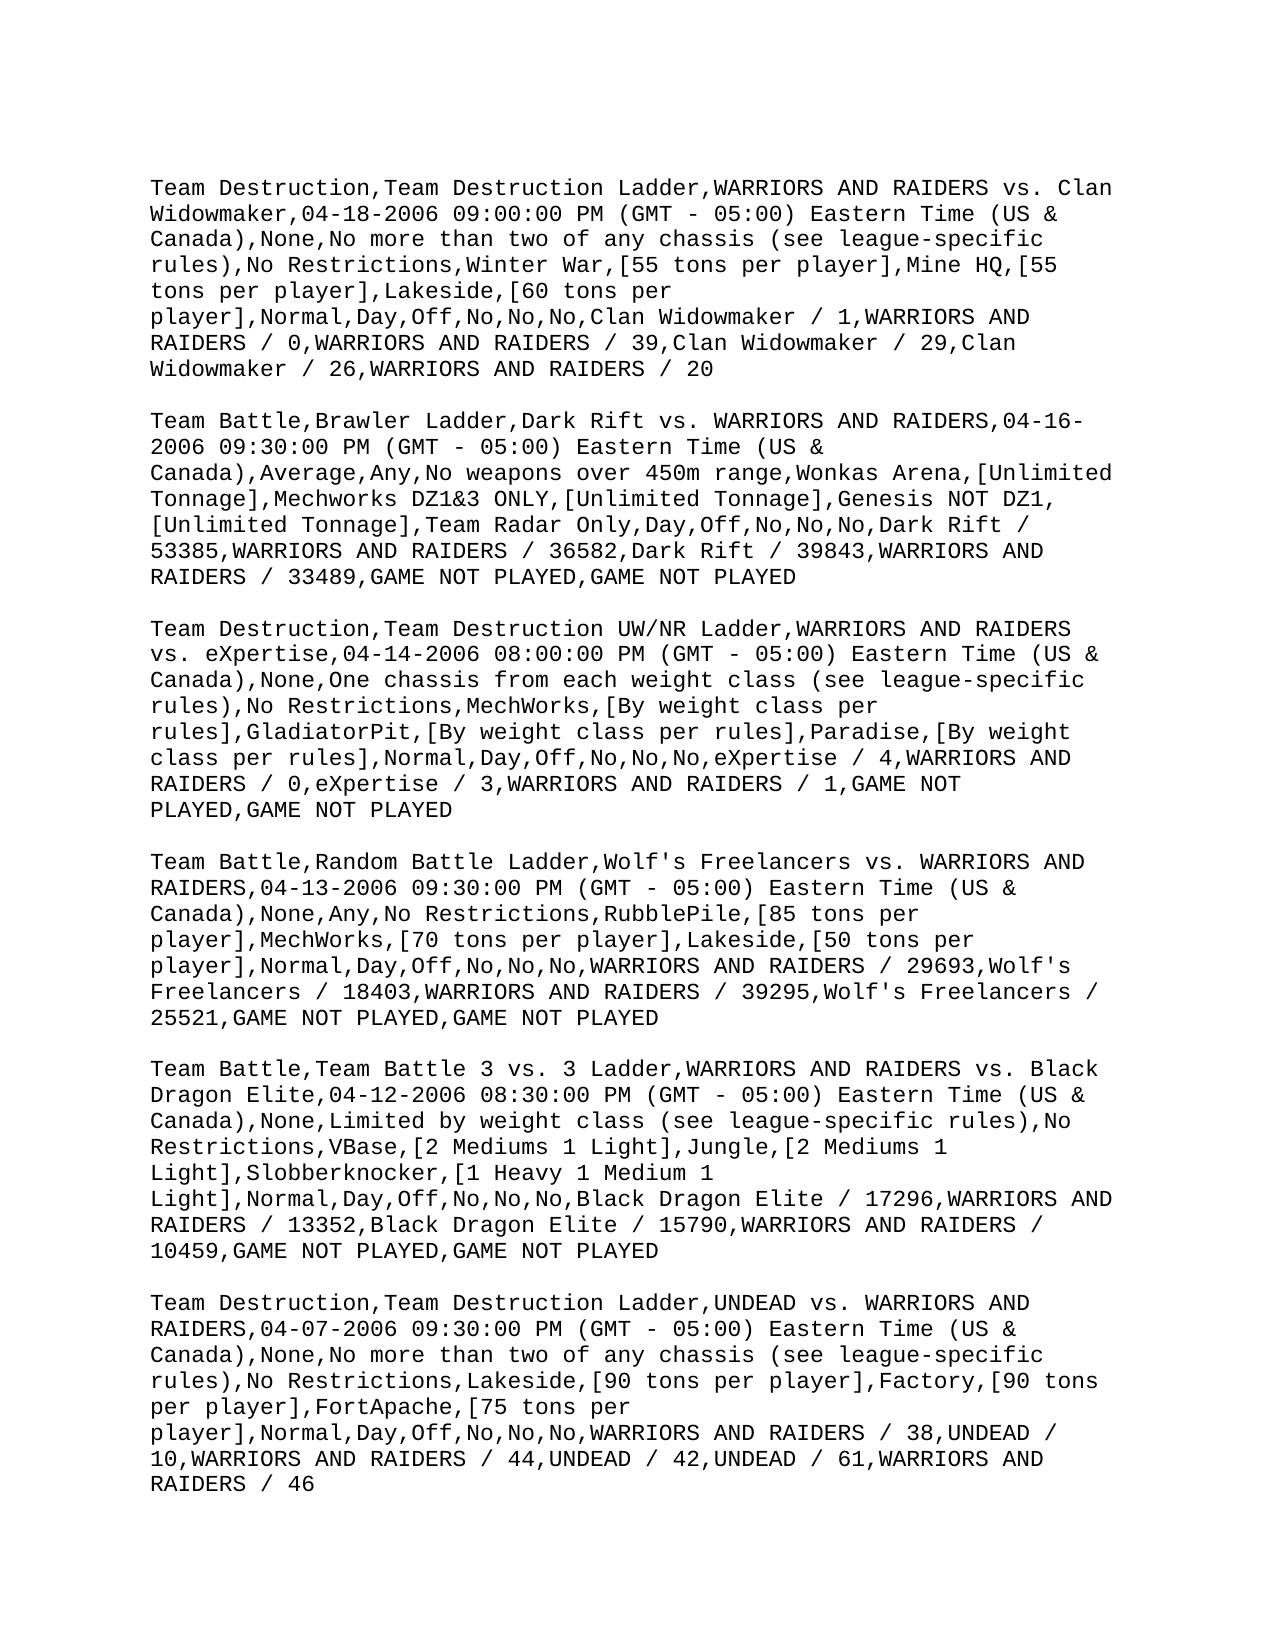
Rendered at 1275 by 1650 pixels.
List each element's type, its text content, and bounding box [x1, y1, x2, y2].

text Team Destruction,Team Destruction Ladder,UNDEAD vs. WARRIORS AND RAIDERS,04-07-2006 09:30:00 PM (GMT - 05:00) Eastern Time (US & Canada),None,No more than two of any chassis (see league-specific rules),No Restrictions,Lakeside,[90 tons per player],Factory,[90 tons per player],FortApache,[75 tons per player],Normal,Day,Off,No,No,No,WARRIORS AND RAIDERS / 38,UNDEAD / 10,WARRIORS AND RAIDERS / 44,UNDEAD / 42,UNDEAD / 61,WARRIORS AND RAIDERS / 46 [150, 1291, 1125, 1499]
text Team Battle,Brawler Ladder,Dark Rift vs. WARRIORS AND RAIDERS,04-16-2006 09:30:00 PM (GMT - 05:00) Eastern Time (US & Canada),Average,Any,No weapons over 450m range,Wonkas Arena,[Unlimited Tonnage],Mechworks DZ1&3 ONLY,[Unlimited Tonnage],Genesis NOT DZ1,[Unlimited Tonnage],Team Radar Only,Day,Off,No,No,No,Dark Rift / 53385,WARRIORS AND RAIDERS / 36582,Dark Rift / 39843,WARRIORS AND RAIDERS / 33489,GAME NOT PLAYED,GAME NOT PLAYED [150, 409, 1125, 591]
text Team Destruction,Team Destruction UW/NR Ladder,WARRIORS AND RAIDERS vs. eXpertise,04-14-2006 08:00:00 PM (GMT - 05:00) Eastern Time (US & Canada),None,One chassis from each weight class (see league-specific rules),No Restrictions,MechWorks,[By weight class per rules],GladiatorPit,[By weight class per rules],Paradise,[By weight class per rules],Normal,Day,Off,No,No,No,eXpertise / 4,WARRIORS AND RAIDERS / 0,eXpertise / 3,WARRIORS AND RAIDERS / 1,GAME NOT PLAYED,GAME NOT PLAYED [150, 617, 1125, 824]
text Team Battle,Random Battle Ladder,Wolf's Freelancers vs. WARRIORS AND RAIDERS,04-13-2006 09:30:00 PM (GMT - 05:00) Eastern Time (US & Canada),None,Any,No Restrictions,RubblePile,[85 tons per player],MechWorks,[70 tons per player],Lakeside,[50 tons per player],Normal,Day,Off,No,No,No,WARRIORS AND RAIDERS / 29693,Wolf's Freelancers / 18403,WARRIORS AND RAIDERS / 39295,Wolf's Freelancers / 25521,GAME NOT PLAYED,GAME NOT PLAYED [150, 850, 1125, 1032]
text Team Battle,Team Battle 3 vs. 3 Ladder,WARRIORS AND RAIDERS vs. Black Dragon Elite,04-12-2006 08:30:00 PM (GMT - 05:00) Eastern Time (US & Canada),None,Limited by weight class (see league-specific rules),No Restrictions,VBase,[2 Mediums 1 Light],Jungle,[2 Mediums 1 Light],Slobberknocker,[1 Heavy 1 Medium 1 Light],Normal,Day,Off,No,No,No,Black Dragon Elite / 17296,WARRIORS AND RAIDERS / 13352,Black Dragon Elite / 15790,WARRIORS AND RAIDERS / 10459,GAME NOT PLAYED,GAME NOT PLAYED [150, 1058, 1125, 1265]
text Team Destruction,Team Destruction Ladder,WARRIORS AND RAIDERS vs. Clan Widowmaker,04-18-2006 09:00:00 PM (GMT - 05:00) Eastern Time (US & Canada),None,No more than two of any chassis (see league-specific rules),No Restrictions,Winter War,[55 tons per player],Mine HQ,[55 tons per player],Lakeside,[60 tons per player],Normal,Day,Off,No,No,No,Clan Widowmaker / 1,WARRIORS AND RAIDERS / 0,WARRIORS AND RAIDERS / 39,Clan Widowmaker / 29,Clan Widowmaker / 26,WARRIORS AND RAIDERS / 20 [150, 176, 1125, 383]
